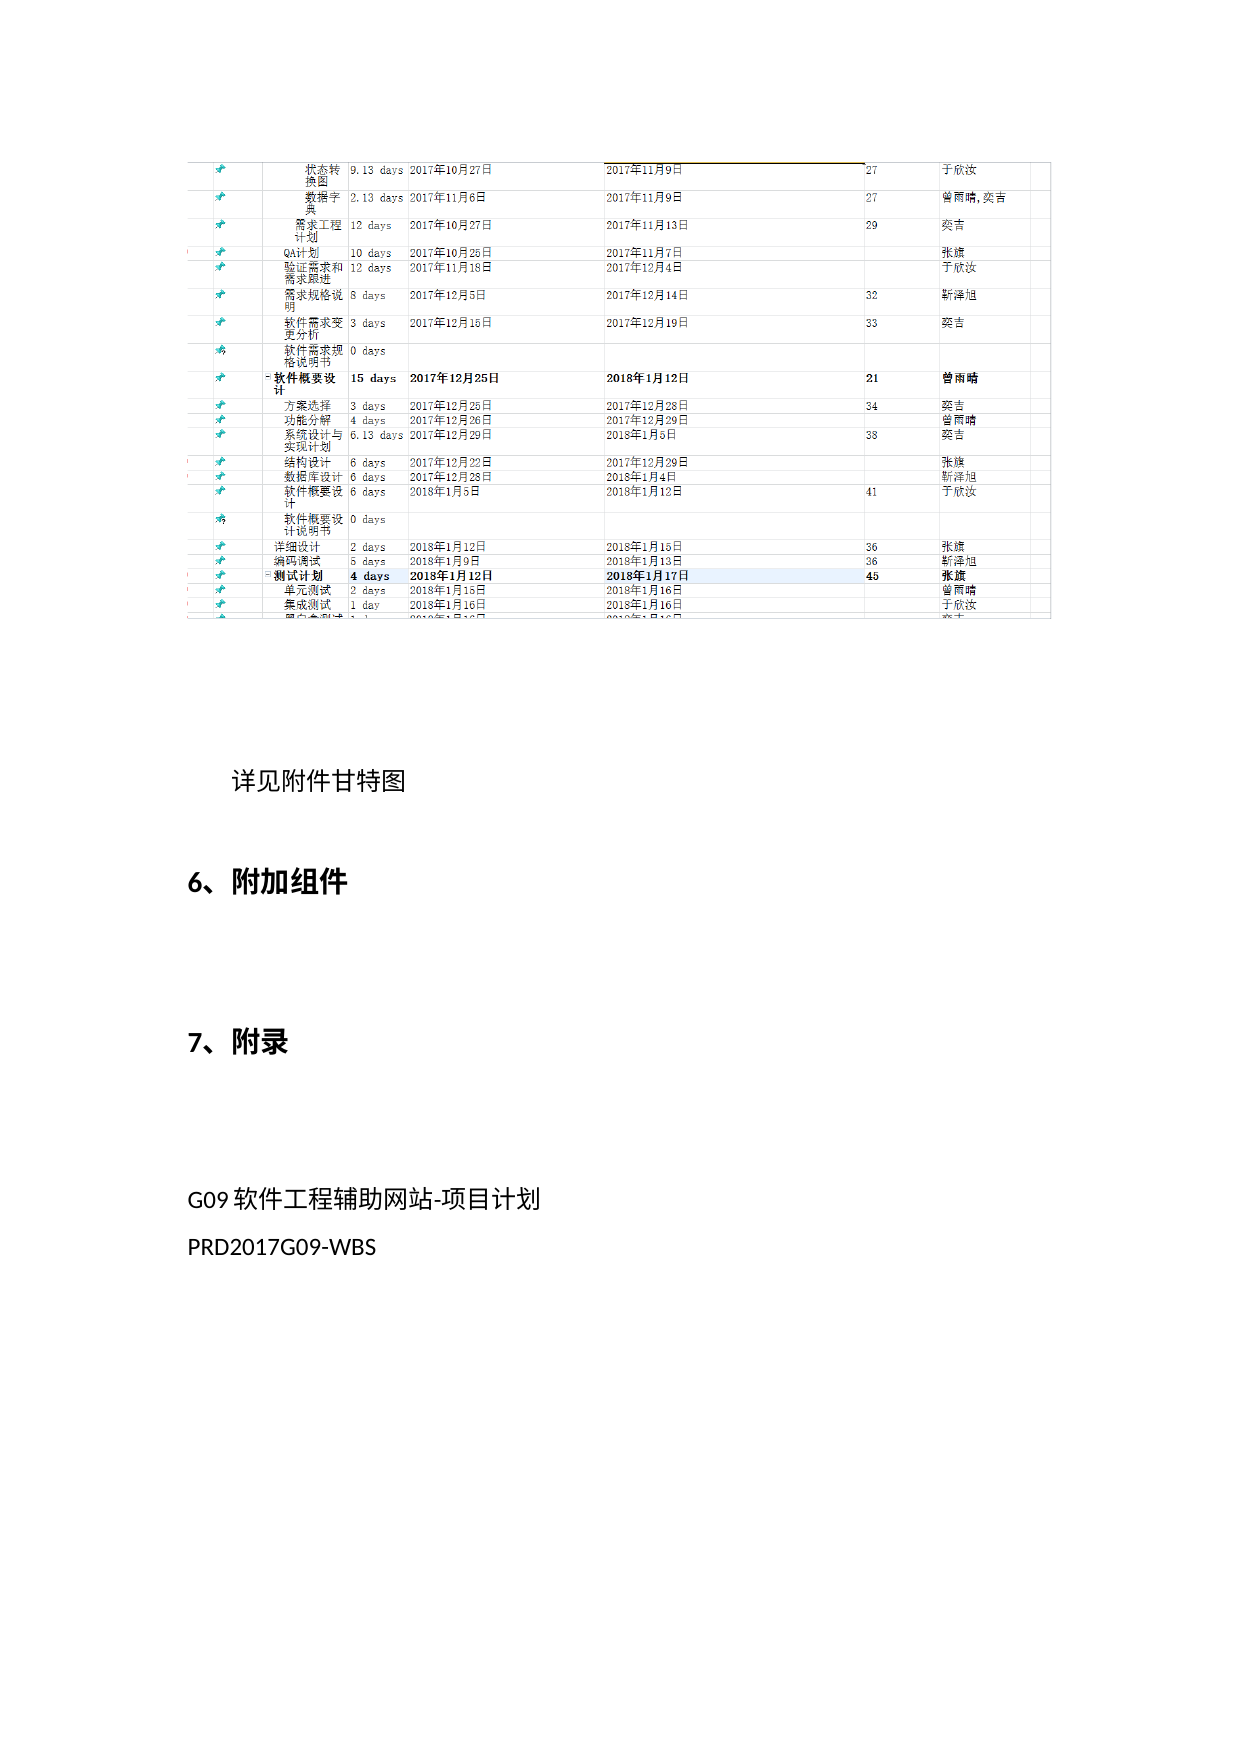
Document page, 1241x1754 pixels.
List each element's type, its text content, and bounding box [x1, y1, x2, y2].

text 详见附件甘特图 [187, 747, 1053, 812]
subtitle 7、附录 [187, 1007, 1053, 1072]
text G09软件工程辅助网站-项目计划 [187, 1166, 1053, 1231]
picture [187, 162, 1052, 619]
text PRD2017G09-WBS [187, 1231, 1053, 1263]
subtitle 附加组件 [187, 847, 1053, 912]
